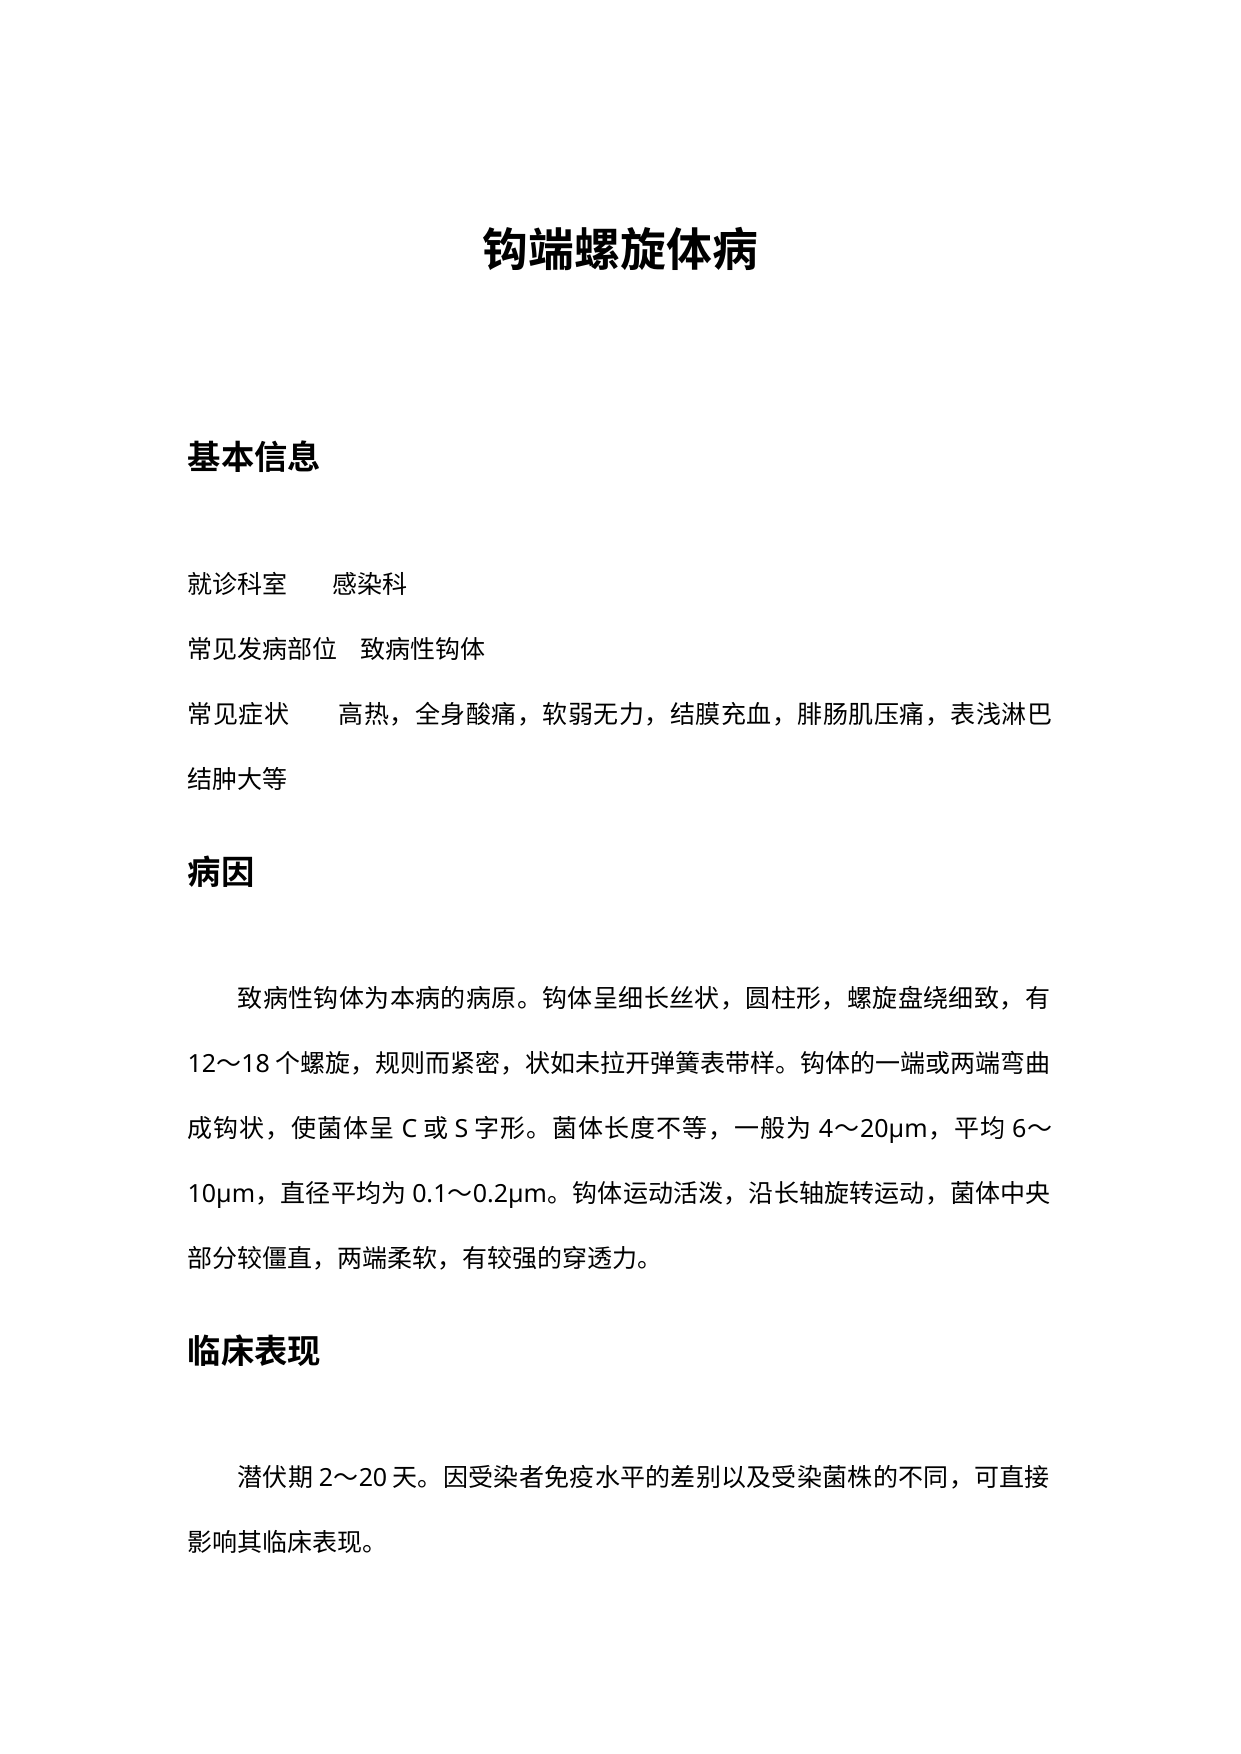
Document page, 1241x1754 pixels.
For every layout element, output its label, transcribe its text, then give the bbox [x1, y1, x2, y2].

text 常见发病部位 致病性钩体 [187, 615, 1053, 680]
subtitle 病因 [187, 837, 1053, 902]
text 就诊科室 感染科 [187, 550, 1053, 615]
text 常见症状 高热，全身酸痛，软弱无力，结膜充血，腓肠肌压痛，表浅淋巴结肿大等 [187, 680, 1053, 810]
subtitle 钩端螺旋体病 [187, 197, 1053, 295]
text 潜伏期2～20天。因受染者免疫水平的差别以及受染菌株的不同，可直接影响其临床表现。 [187, 1443, 1053, 1573]
subtitle 临床表现 [187, 1316, 1053, 1381]
subtitle 基本信息 [187, 423, 1053, 488]
text 致病性钩体为本病的病原。钩体呈细长丝状，圆柱形，螺旋盘绕细致，有12～18个螺旋，规则而紧密，状如未拉开弹簧表带样。钩体的一端或两端弯曲成钩状，使菌体呈C或S字形。菌体长度不等，一般为4～20μm，平均6～10μm，直径平均为0.1～0.2μm。钩体运动活泼，沿长轴旋转运动，菌体中央部分较僵直，两端柔软，有较强的穿透力。 [187, 964, 1053, 1289]
